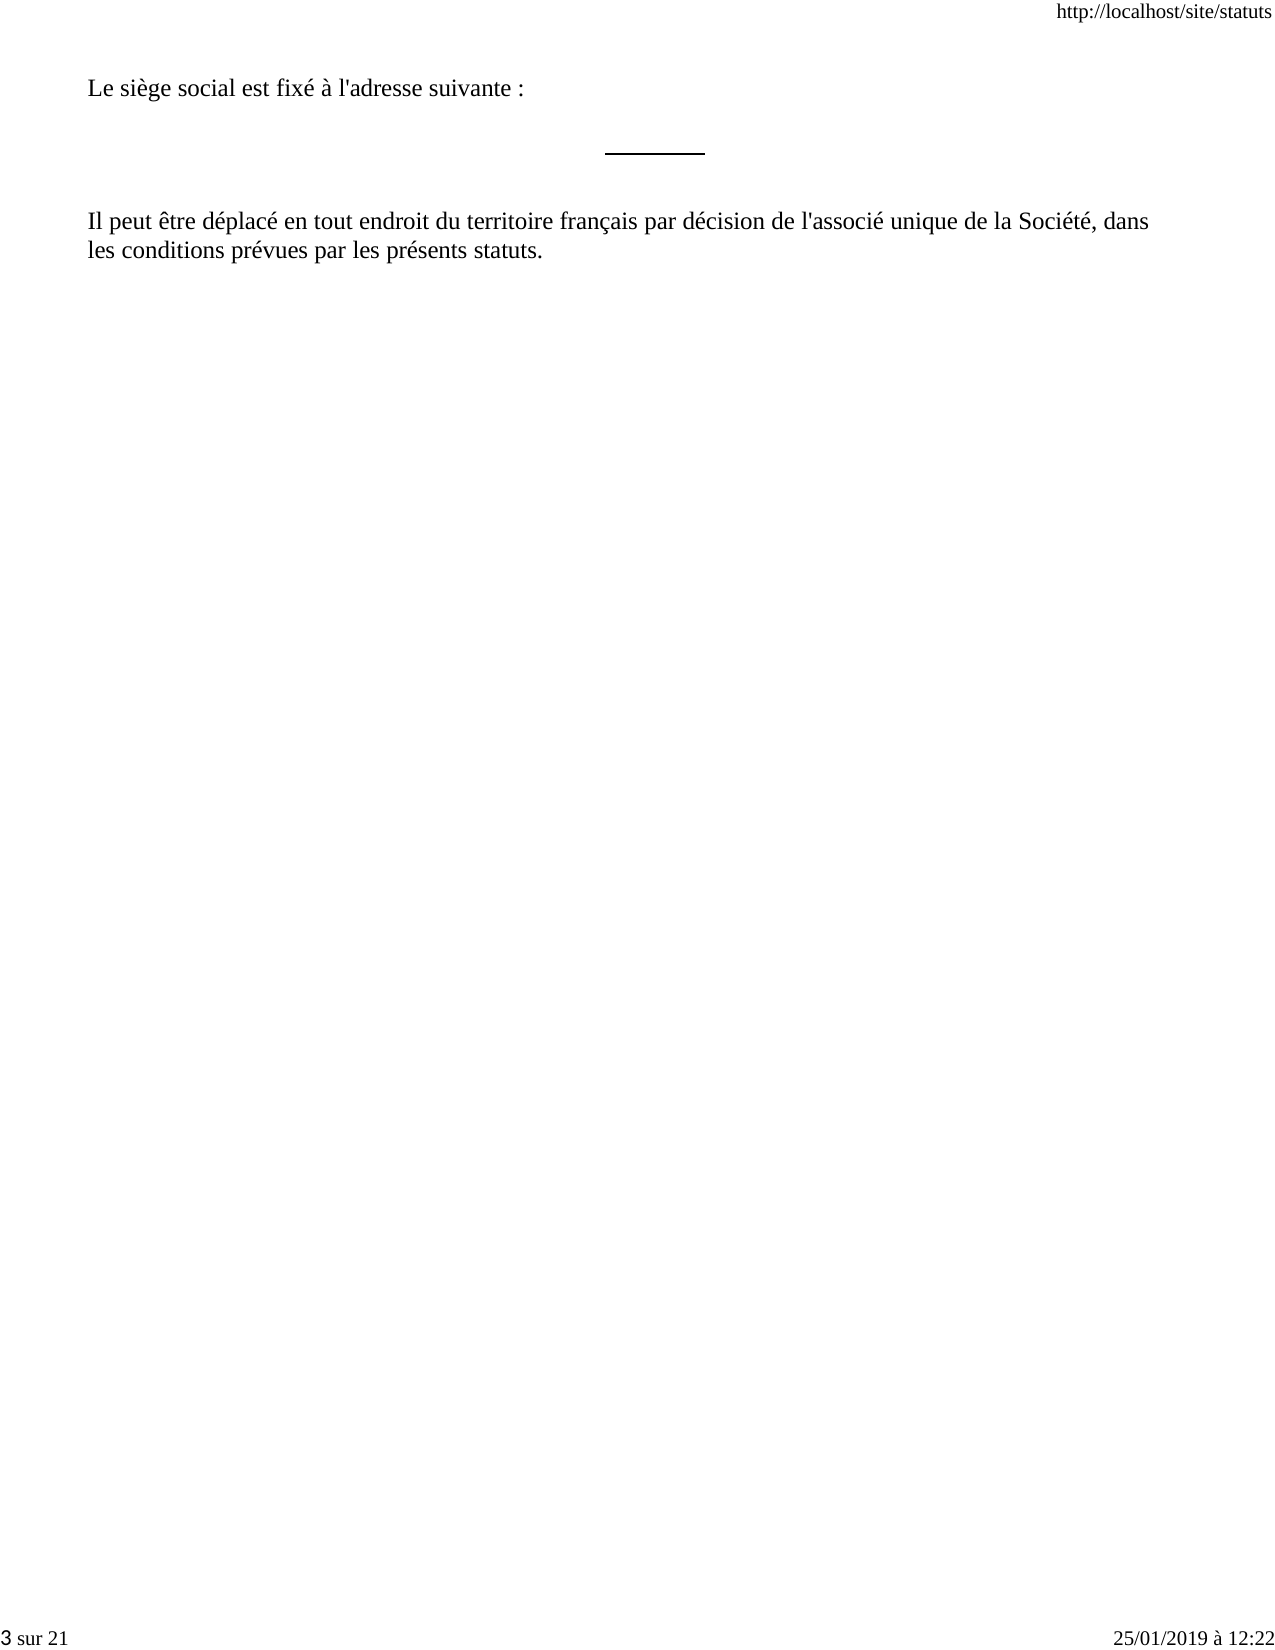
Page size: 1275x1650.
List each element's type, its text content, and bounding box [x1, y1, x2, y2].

text Il peut être déplacé en tout endroit du territoire français par décision de l'associé unique de la Société, dans les conditions prévues par les présents statuts. [87, 206, 1155, 264]
text Le siège social est fixé à l'adresse suivante : [87, 73, 1275, 101]
